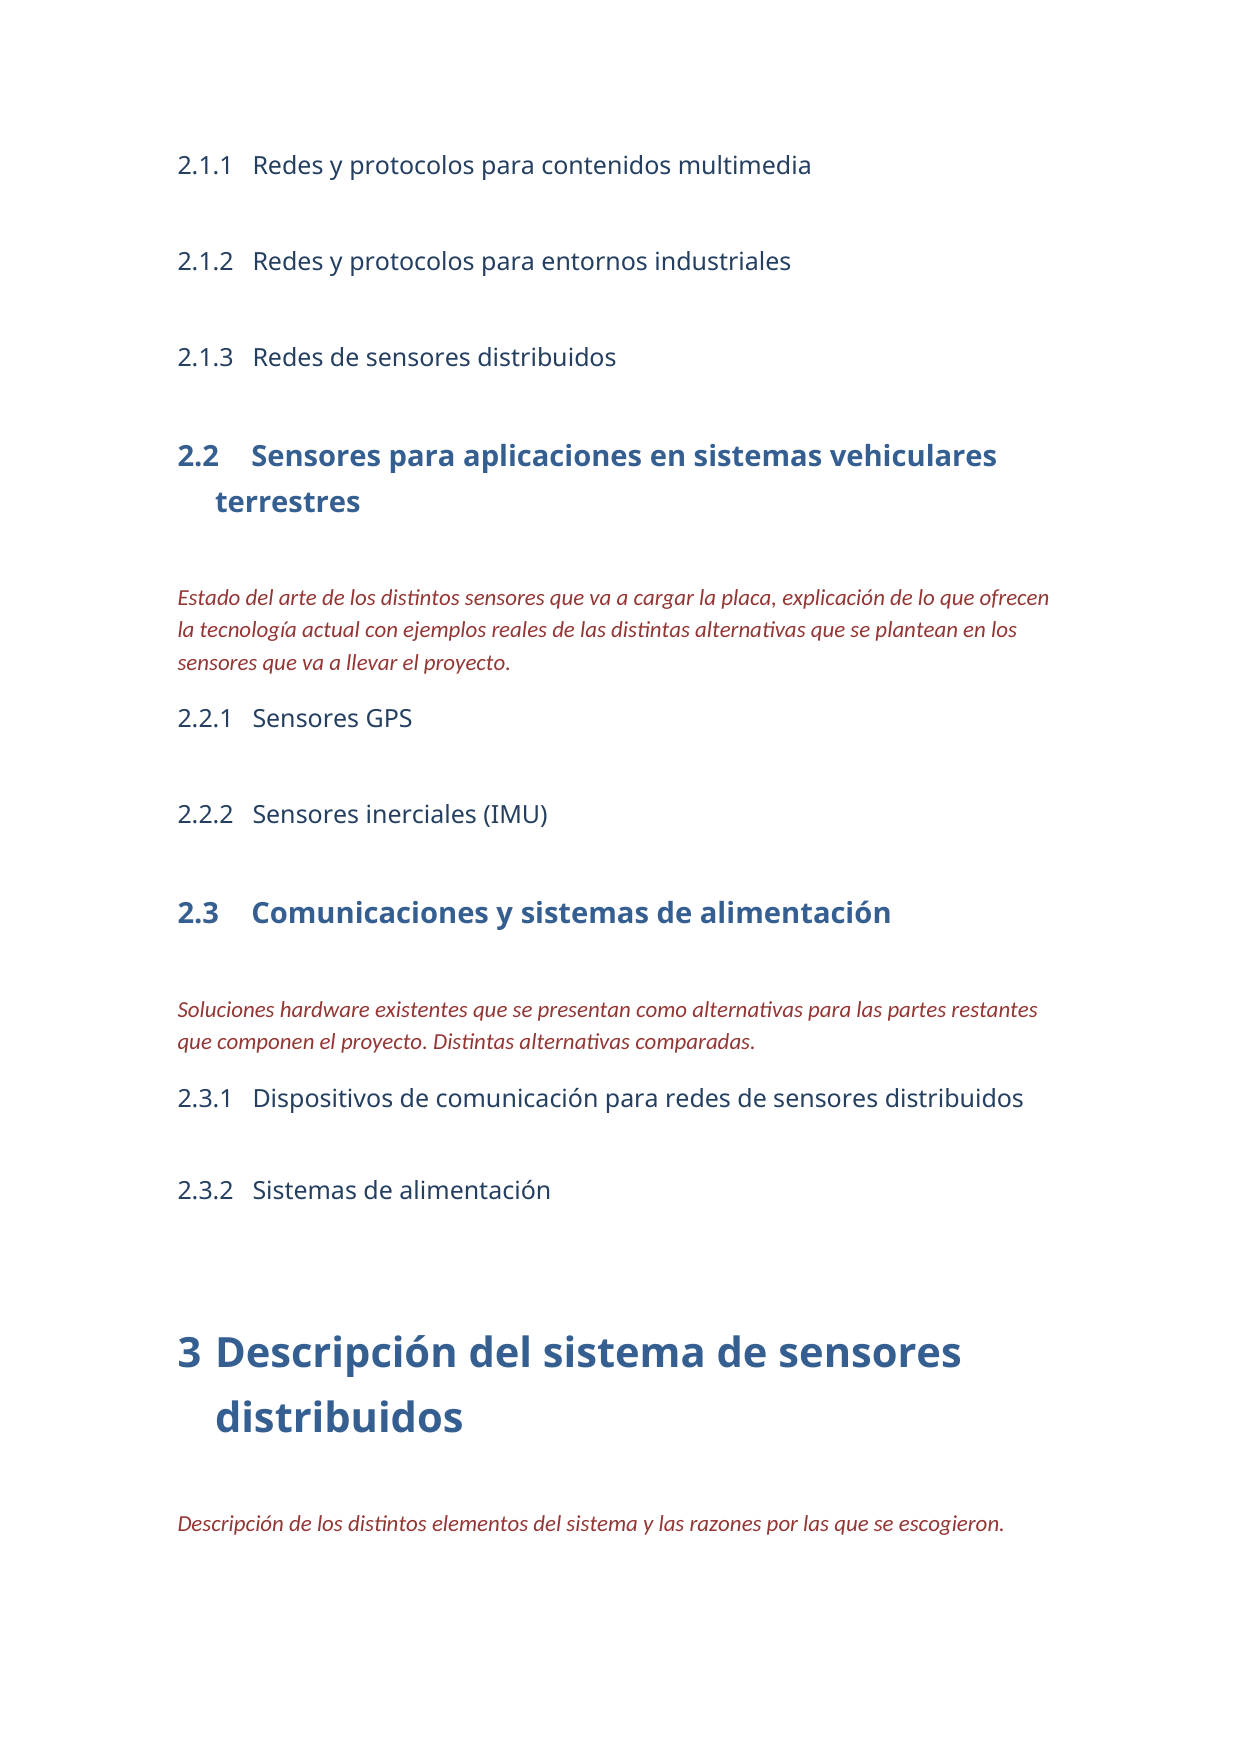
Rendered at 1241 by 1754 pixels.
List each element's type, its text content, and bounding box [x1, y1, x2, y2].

subtitle Comunicaciones y sistemas de alimentación [177, 893, 1063, 932]
subtitle Sistemas de alimentación [177, 1173, 1063, 1207]
subtitle Sensores inerciales (IMU) [177, 797, 1063, 831]
text Soluciones hardware existentes que se presentan como alternativas para las partes restantes que componen el proyecto. Distintas alternativas comparadas. [177, 995, 1063, 1055]
subtitle Redes de sensores distribuidos [177, 339, 1063, 373]
text Descripción de los distintos elementos del sistema y las razones por las que se escogieron. [177, 1509, 1063, 1538]
subtitle Sensores GPS [177, 701, 1063, 735]
subtitle Dispositivos de comunicación para redes de sensores distribuidos [177, 1080, 1063, 1114]
subtitle Redes y protocolos para entornos industriales [177, 243, 1063, 278]
text Estado del arte de los distintos sensores que va a cargar la placa, explicación de lo que ofrecen la tecnología actual con ejemplos reales de las distintas alternativas que se plantean en los sensores que va a llevar el proyecto. [177, 583, 1063, 676]
subtitle Redes y protocolos para contenidos multimedia [177, 148, 1063, 182]
subtitle Sensores para aplicaciones en sistemas vehiculares terrestres [177, 435, 1063, 521]
subtitle Descripción del sistema de sensores distribuidos [177, 1322, 1063, 1444]
